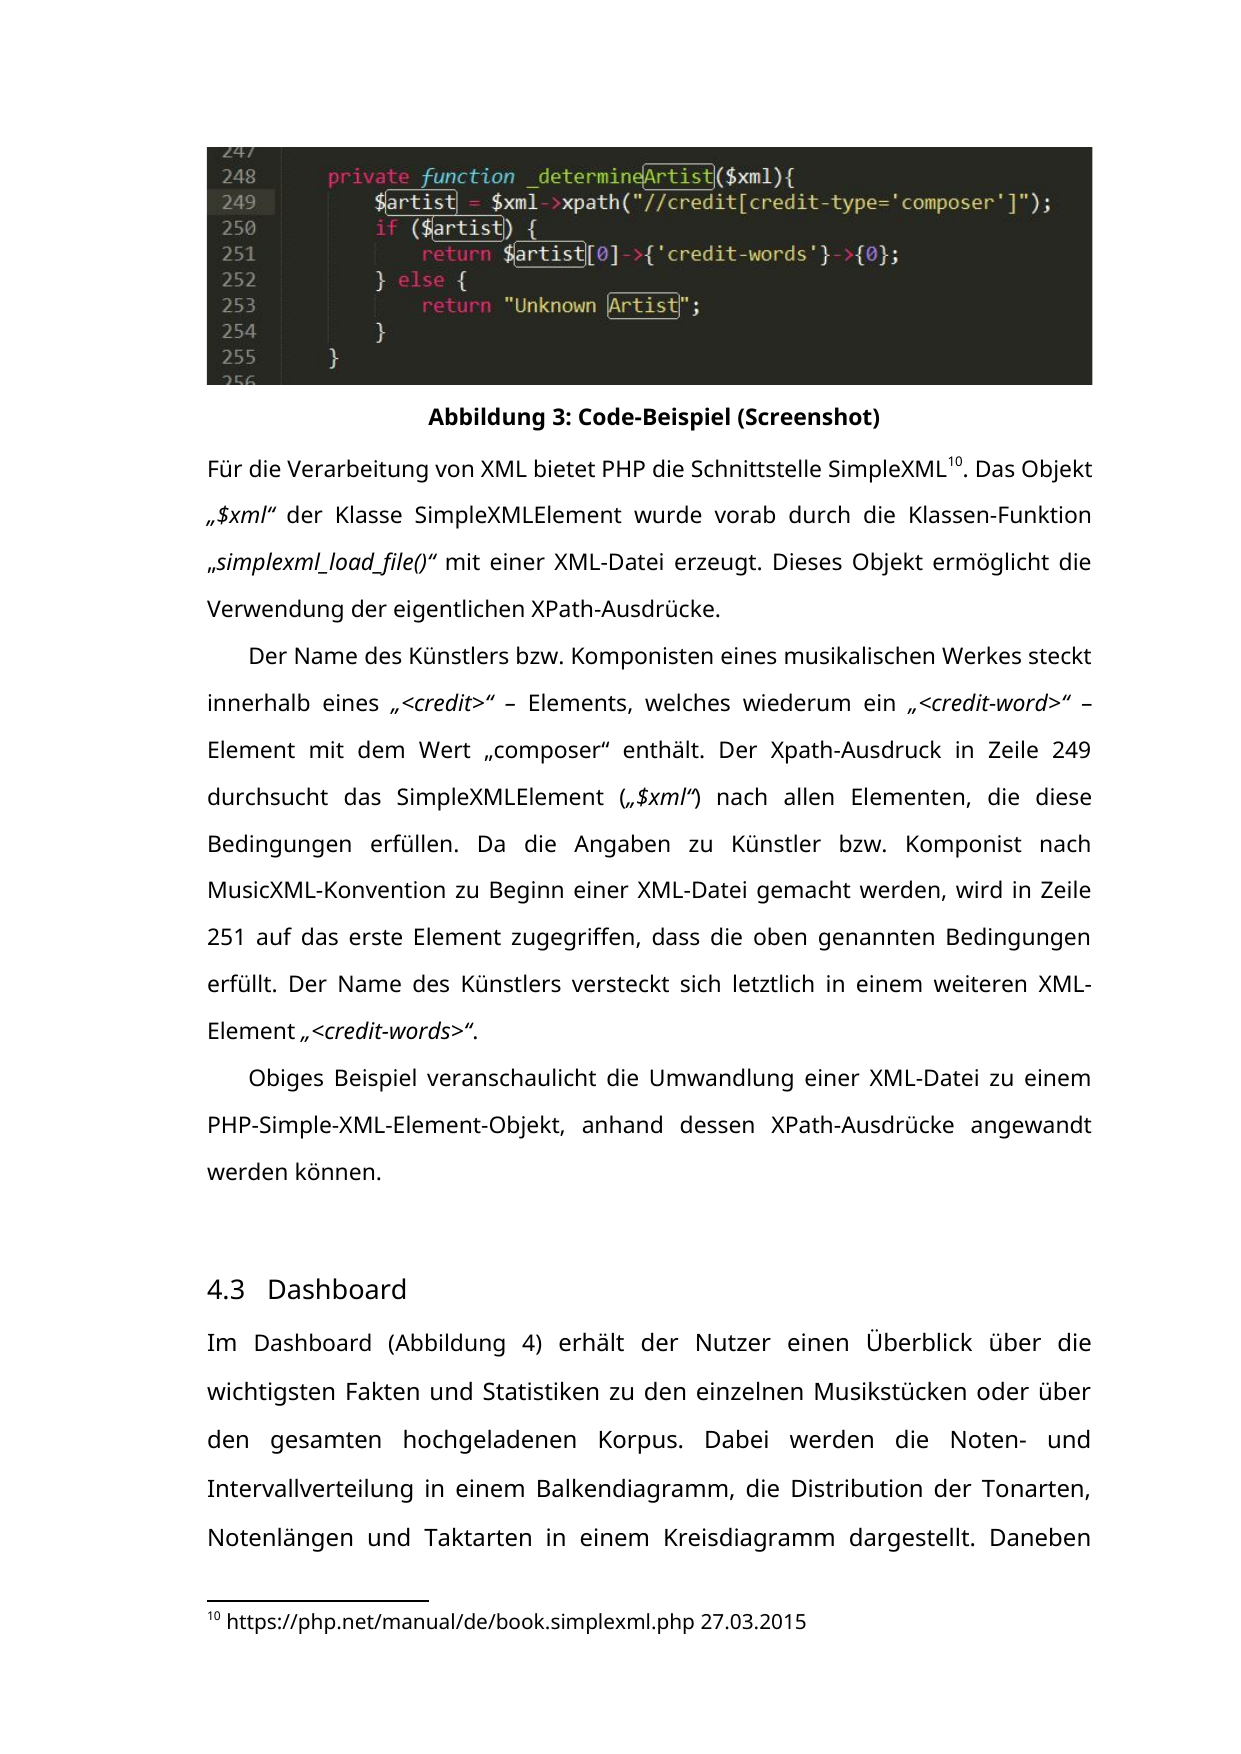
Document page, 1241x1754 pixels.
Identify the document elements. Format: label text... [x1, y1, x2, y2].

picture [206, 147, 1093, 385]
text Der Name des Künstlers bzw. Komponisten eines musikalischen Werkes steckt innerhalb eines „<credit>“ – Elements, welches wiederum ein „<credit-word>“ – Element mit dem Wert „composer“ enthält. Der Xpath-Ausdruck in Zeile 249 durchsucht das SimpleXMLElement („$xml“) nach allen Elementen, die diese Bedingungen erfüllen. Da die Angaben zu Künstler bzw. Komponist nach MusicXML-Konvention zu Beginn einer XML-Datei gemacht werden, wird in Zeile 251 auf das erste Element zugegriffen, dass die oben genannten Bedingungen erfüllt. Der Name des Künstlers versteckt sich letztlich in einem weiteren XML-Element „<credit-words>“. [207, 640, 1092, 1046]
text Obiges Beispiel veranschaulicht die Umwandlung einer XML-Datei zu einem PHP-Simple-XML-Element-Objekt, anhand dessen XPath-Ausdrücke angewandt werden können. [207, 1062, 1092, 1187]
text Für die Verarbeitung von XML bietet PHP die Schnittstelle SimpleXML. Das Objekt „$xml“ der Klasse SimpleXMLElement wurde vorab durch die Klassen-Funktion „simplexml_load_file()“ mit einer XML-Datei erzeugt. Dieses Objekt ermöglicht die Verwendung der eigentlichen XPath-Ausdrücke. [207, 453, 1092, 624]
subtitle Dashboard [207, 1270, 1092, 1307]
